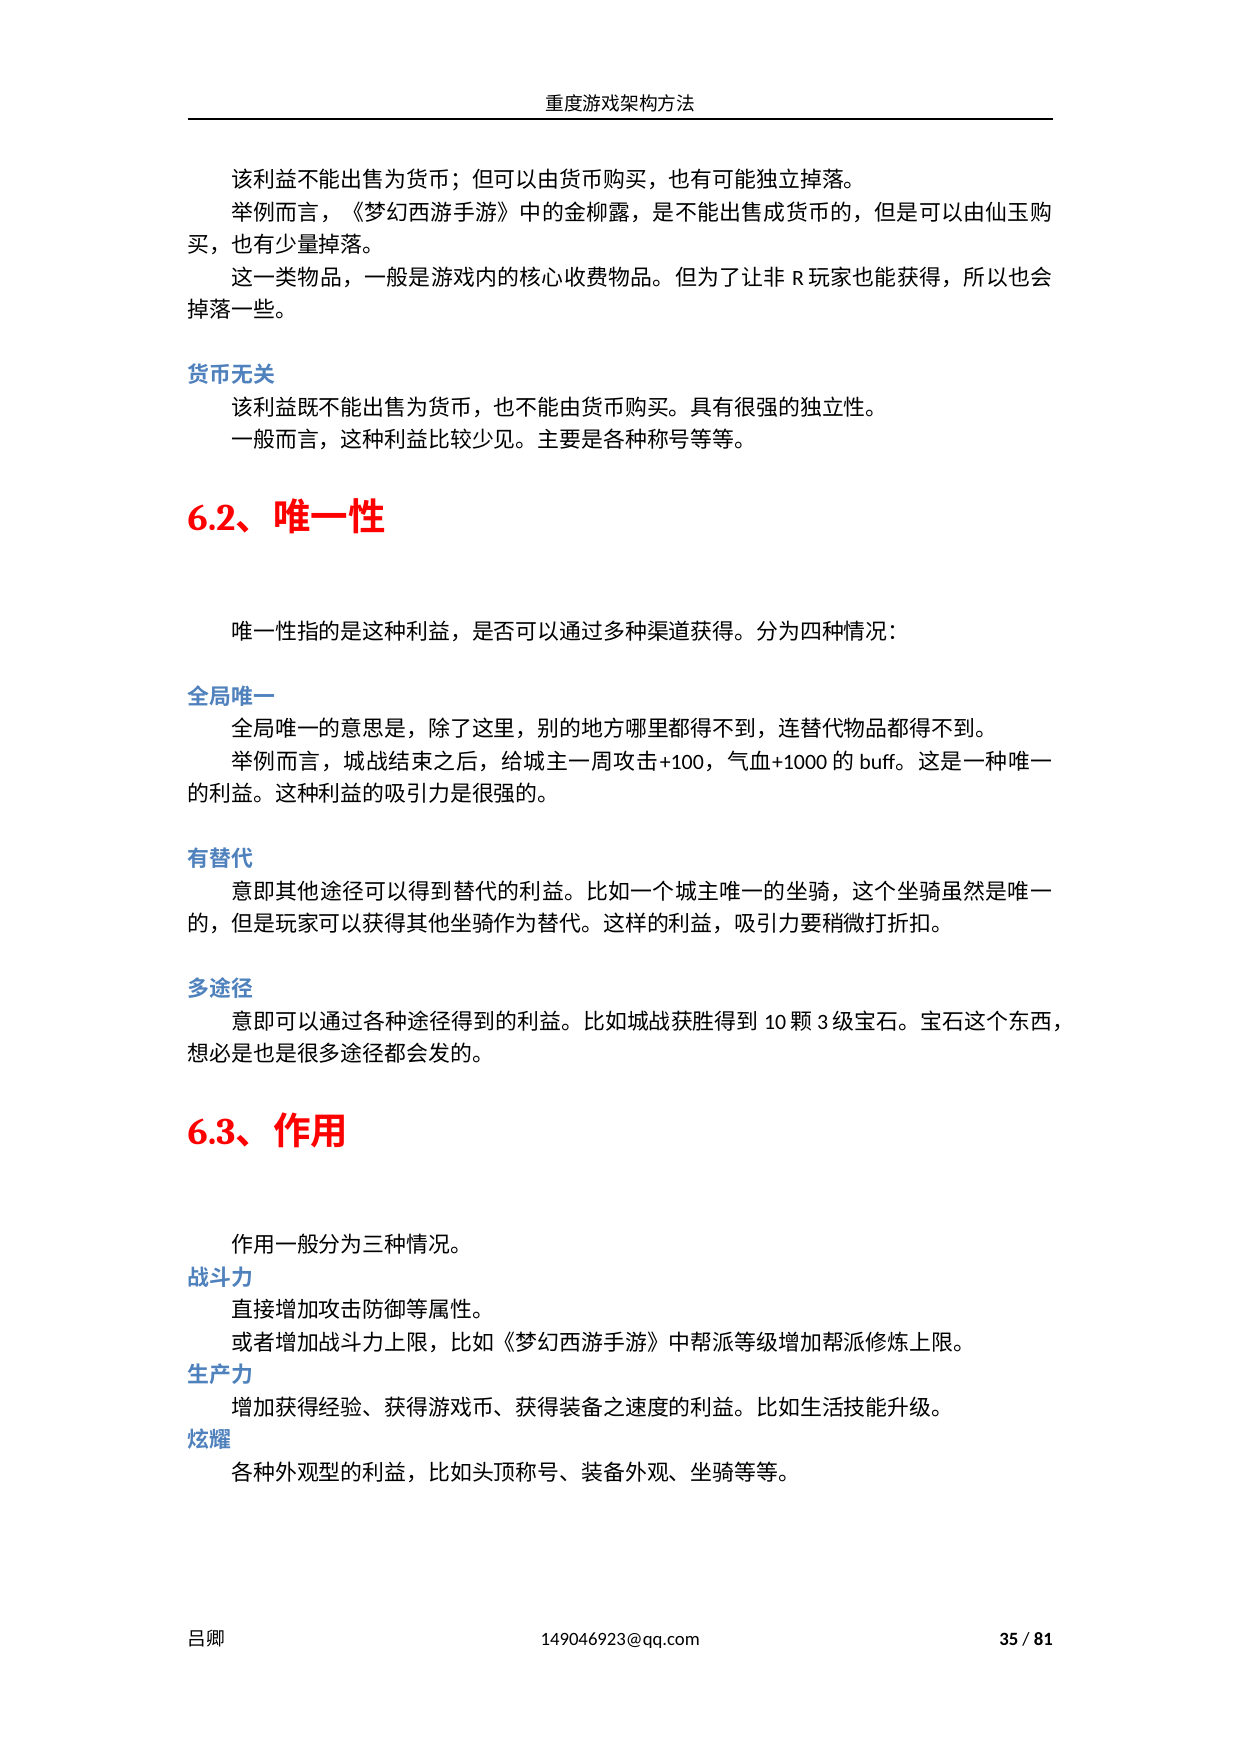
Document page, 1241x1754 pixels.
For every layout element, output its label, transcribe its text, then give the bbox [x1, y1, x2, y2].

text 炫耀 [187, 1422, 1053, 1454]
text 意即可以通过各种途径得到的利益。比如城战获胜得到10颗3级宝石。宝石这个东西，想必是也是很多途径都会发的。 [187, 1003, 1053, 1068]
text 增加获得经验、获得游戏币、获得装备之速度的利益。比如生活技能升级。 [187, 1389, 1053, 1422]
text 各种外观型的利益，比如头顶称号、装备外观、坐骑等等。 [187, 1454, 1053, 1487]
text 全局唯一 [187, 678, 1053, 711]
text 该利益不能出售为货币；但可以由货币购买，也有可能独立掉落。 [187, 162, 1053, 194]
text 有替代 [187, 841, 1053, 873]
text 该利益既不能出售为货币，也不能由货币购买。具有很强的独立性。 [187, 389, 1053, 422]
subtitle 6.2、唯一性 [187, 482, 1053, 547]
text 作用一般分为三种情况。 [187, 1227, 1053, 1259]
text 唯一性指的是这种利益，是否可以通过多种渠道获得。分为四种情况： [187, 613, 1053, 646]
text 举例而言，城战结束之后，给城主一周攻击+100，气血+1000的buff。这是一种唯一的利益。这种利益的吸引力是很强的。 [187, 743, 1053, 808]
text 生产力 [187, 1357, 1053, 1389]
text 直接增加攻击防御等属性。 [187, 1292, 1053, 1324]
text 意即其他途径可以得到替代的利益。比如一个城主唯一的坐骑，这个坐骑虽然是唯一的，但是玩家可以获得其他坐骑作为替代。这样的利益，吸引力要稍微打折扣。 [187, 873, 1053, 938]
subtitle 6.3、作用 [187, 1095, 1053, 1160]
text 货币无关 [187, 357, 1053, 389]
text 这一类物品，一般是游戏内的核心收费物品。但为了让非R玩家也能获得，所以也会掉落一些。 [187, 259, 1053, 324]
text 一般而言，这种利益比较少见。主要是各种称号等等。 [187, 422, 1053, 454]
text 全局唯一的意思是，除了这里，别的地方哪里都得不到，连替代物品都得不到。 [187, 711, 1053, 743]
text 多途径 [187, 971, 1053, 1003]
text 或者增加战斗力上限，比如《梦幻西游手游》中帮派等级增加帮派修炼上限。 [187, 1324, 1053, 1357]
text 举例而言，《梦幻西游手游》中的金柳露，是不能出售成货币的，但是可以由仙玉购买，也有少量掉落。 [187, 194, 1053, 259]
text 战斗力 [187, 1259, 1053, 1292]
